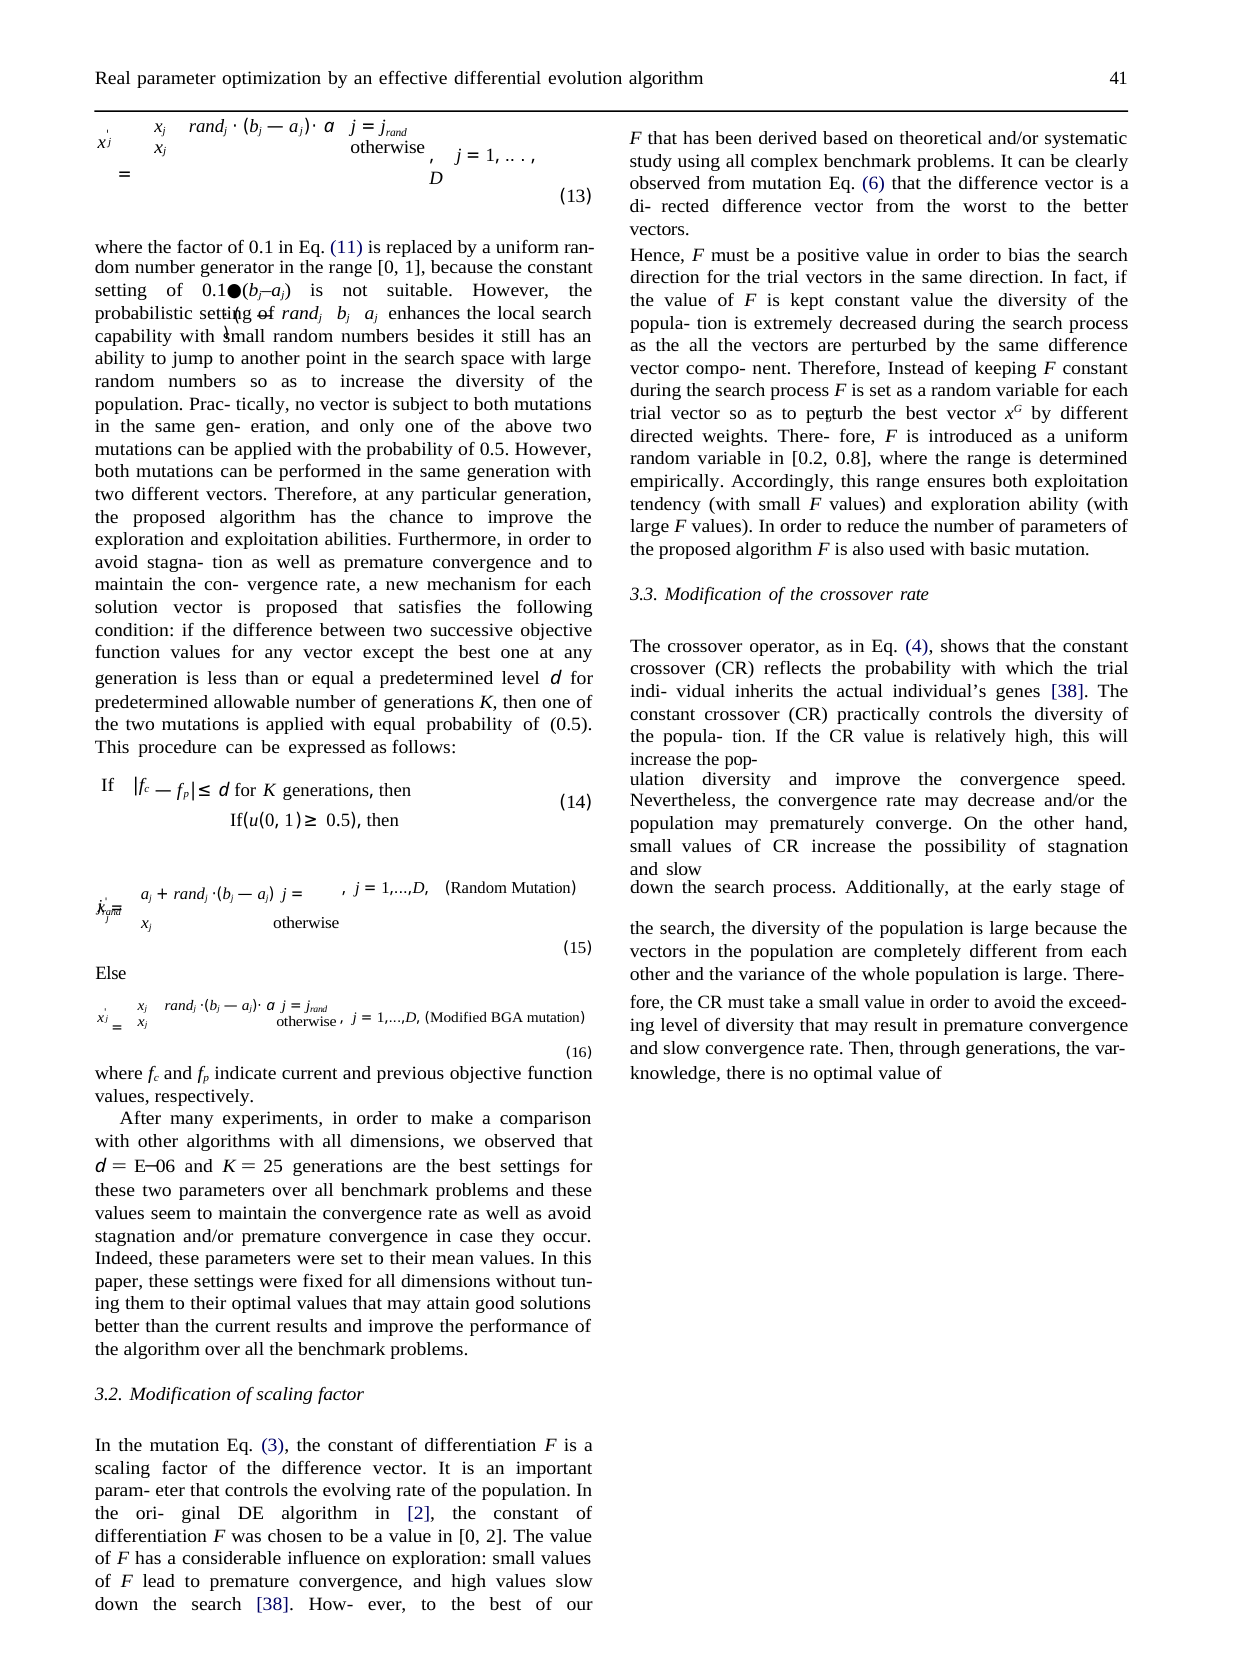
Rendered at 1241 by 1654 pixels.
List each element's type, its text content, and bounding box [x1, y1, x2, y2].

text , j = 1, .. . , D [429, 141, 550, 188]
text (14) [559, 791, 596, 813]
text down the search process. Additionally, at the early stage of [630, 880, 1157, 897]
text Nevertheless, the convergence rate may decrease and/or the population may prematurely converge. On the other hand, small values of CR increase the possibility of stagnation and slow [629, 788, 1128, 879]
text (13) [559, 185, 596, 207]
text F that has been derived based on theoretical and/or systematic study using all complex benchmark problems. It can be clearly observed from mutation Eq. (6) that the difference vector is a di- rected difference vector from the worst to the better vectors. [629, 127, 1128, 239]
text — fp|≤ d for K generations, then If(u(0, 1)≥ 0.5), then [154, 776, 417, 832]
text dom number generator in the range [0, 1], because the constant setting of 0.1●(bj–aj) is not suitable. However, the probabilistic setting of randj bj aj enhances the local search capability with small random numbers besides it still has an ability to jump to another point in the search space with large random numbers so as to increase the diversity of the population. Prac- tically, no vector is subject to both mutations in the same gen- eration, and only one of the above two mutations can be applied with the probability of 0.5. However, both mutations can be performed in the same generation with two different vectors. Therefore, at any particular generation, the proposed algorithm has the chance to improve the exploration and exploitation abilities. Furthermore, in order to avoid stagna- tion as well as premature convergence and to maintain the con- vergence rate, a new mechanism for each solution vector is proposed that satisfies the following condition: if the difference between two successive objective function values for any vector except the best one at any generation is less than or equal a predetermined level d for predetermined allowable number of generations K, then one of the two mutations is applied with equal probability of (0.5). This procedure can be expressed as follows: [94, 256, 593, 757]
text The crossover operator, as in Eq. (4), shows that the constant crossover (CR) reflects the probability with which the trial indi- vidual inherits the actual individual’s genes [38]. The constant crossover (CR) practically controls the diversity of the popula- tion. If the CR value is relatively high, this will increase the pop- [630, 634, 1128, 769]
text Else [94, 963, 127, 983]
text (15) [563, 937, 596, 957]
text If |fc [101, 774, 149, 796]
text x' xj randj · (bj — aj)· a j = jrand [97, 112, 426, 139]
text x' = aj + randj ·(bj — aj) j = jrand [97, 879, 323, 917]
text ulation diversity and improve the convergence speed. [629, 774, 1157, 788]
text (16) [339, 1044, 592, 1061]
text , j = 1,...,D, (Modified BGA mutation) [339, 1006, 601, 1026]
text where the factor of 0.1 in Eq. (11) is replaced by a uniform ran- [94, 240, 597, 256]
text Hence, F must be a positive value in order to bias the search direction for the trial vectors in the same direction. In fact, if the value of F is kept constant value the diversity of the popula- tion is extremely decreased during the search process as the all the vectors are perturbed by the same difference vector compo- nent. Therefore, Instead of keeping F constant during the search process F is set as a random variable for each trial vector so as to perturb the best vector xG by different directed weights. There- fore, F is introduced as a uniform random variable in [0.2, 0.8], where the range is determined empirically. Accordingly, this range ensures both exploitation tendency (with small F values) and exploration ability (with large F values). In order to reduce the number of parameters of the proposed algorithm F is also used with basic mutation. [630, 244, 1128, 559]
text j xj otherwise [105, 1015, 338, 1029]
list Modification of scaling factor [94, 1383, 597, 1404]
text After many experiments, in order to make a comparison with other algorithms with all dimensions, we observed that d = E 06 and K = 25 generations are the best settings for these two parameters over all benchmark problems and these values seem to maintain the convergence rate as well as avoid stagnation and/or premature convergence in case they occur. Indeed, these parameters were set to their mean values. In this paper, these settings were fixed for all dimensions without tun- ing them to their optimal values that may attain good solutions better than the current results and improve the performance of the algorithm over all the benchmark problems. [94, 1107, 593, 1359]
text fore, the CR must take a small value in order to avoid the exceed- ing level of diversity that may result in premature convergence and slow convergence rate. Then, through generations, the var- [629, 991, 1128, 1058]
text the search, the diversity of the population is large because the vectors in the population are completely different from each other and the variance of the whole population is large. There- [629, 917, 1128, 984]
text x' xj randj ·(bj — aj)· a j = jrand [97, 991, 338, 1015]
text j xj otherwise [108, 139, 426, 157]
text where fc and fp indicate current and previous objective function values, respectively. [94, 1062, 593, 1106]
text 3.3. Modification of the crossover rate [630, 583, 1157, 605]
text xj otherwise [141, 917, 344, 931]
text In the mutation Eq. (3), the constant of differentiation F is a scaling factor of the difference vector. It is an important param- eter that controls the evolving rate of the population. In the ori- ginal DE algorithm in [2], the constant of differentiation F was chosen to be a value in [0, 2]. The value of F has a considerable influence on exploration: small values of F lead to premature convergence, and high values slow down the search [38]. How- ever, to the best of our knowledge, there is no optimal value of [94, 1434, 593, 1614]
text , j = 1,...,D, (Random Mutation) [342, 884, 595, 897]
